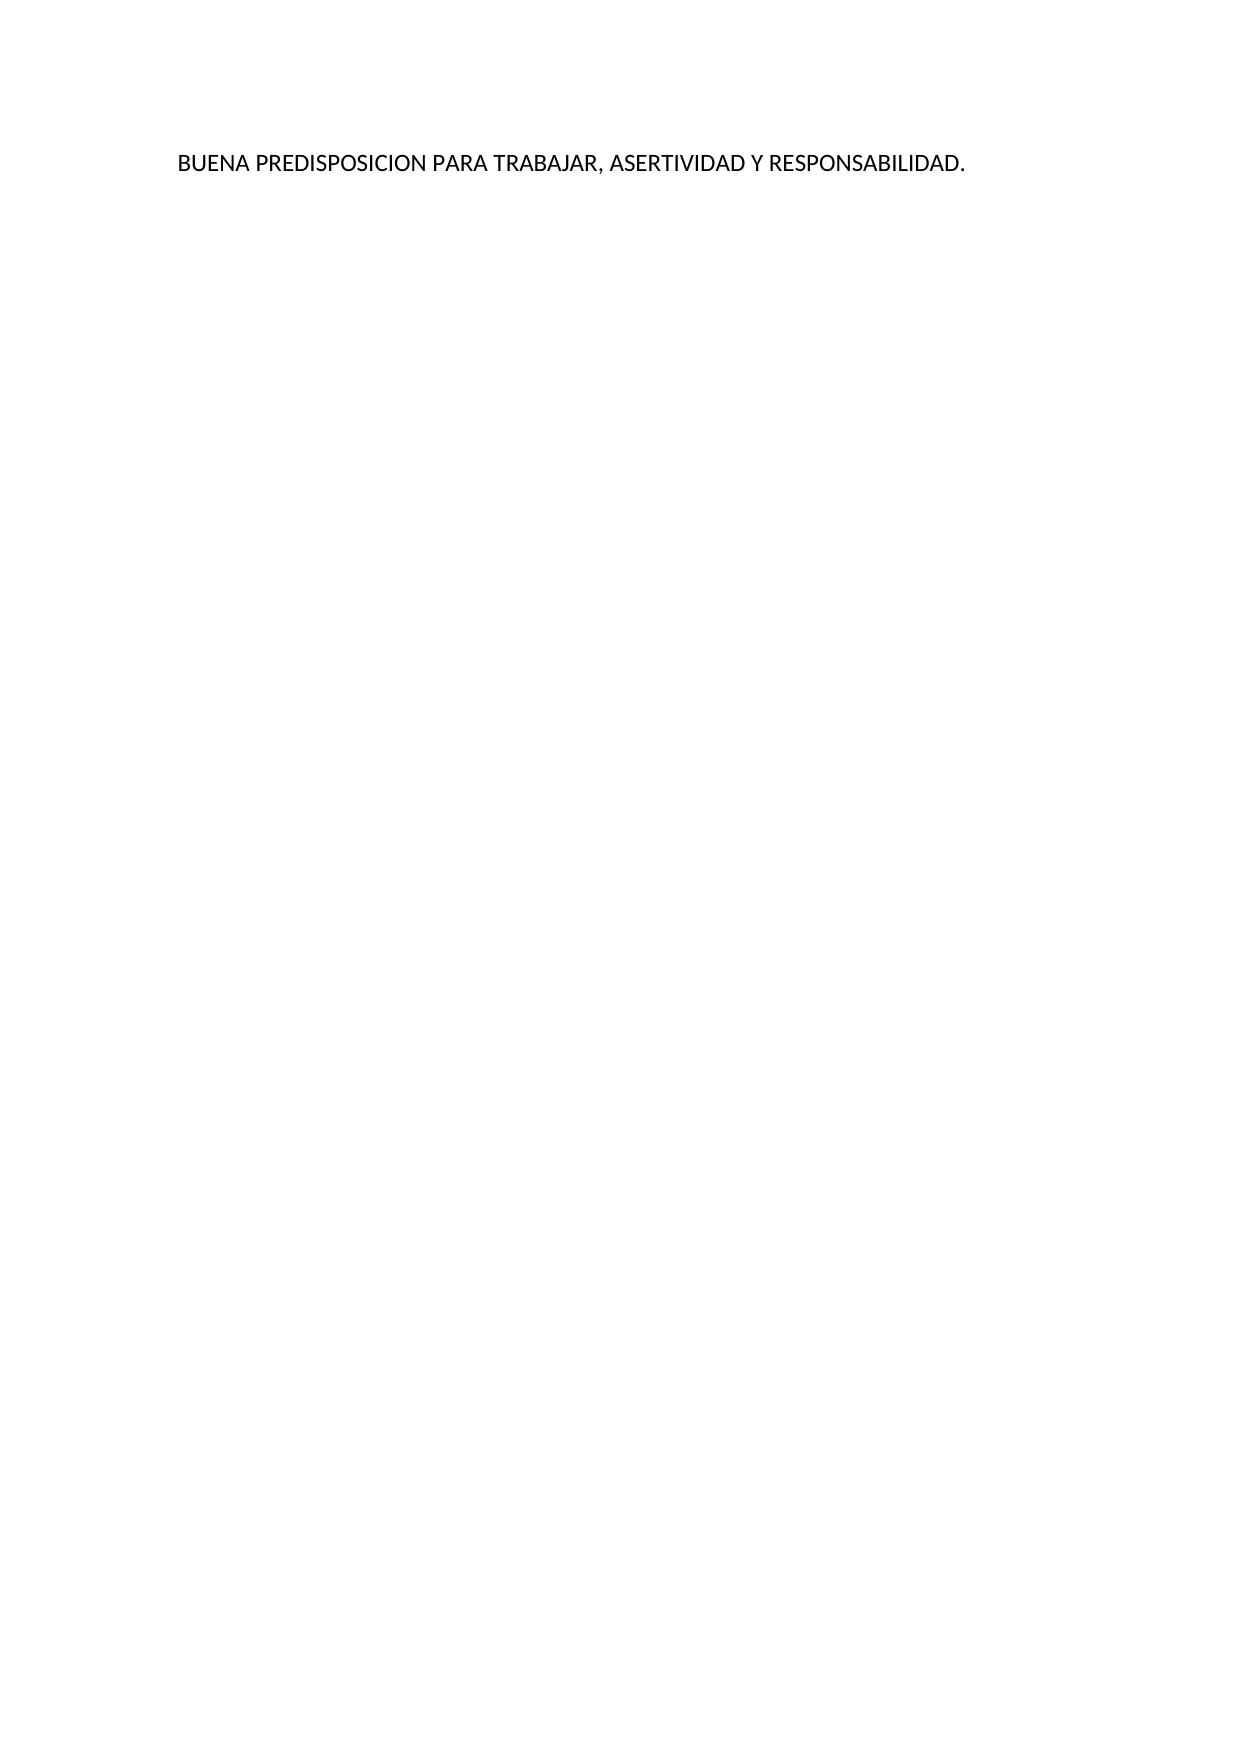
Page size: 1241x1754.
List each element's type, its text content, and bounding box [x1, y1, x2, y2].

text BUENA PREDISPOSICION PARA TRABAJAR, ASERTIVIDAD Y RESPONSABILIDAD. [177, 148, 1063, 178]
